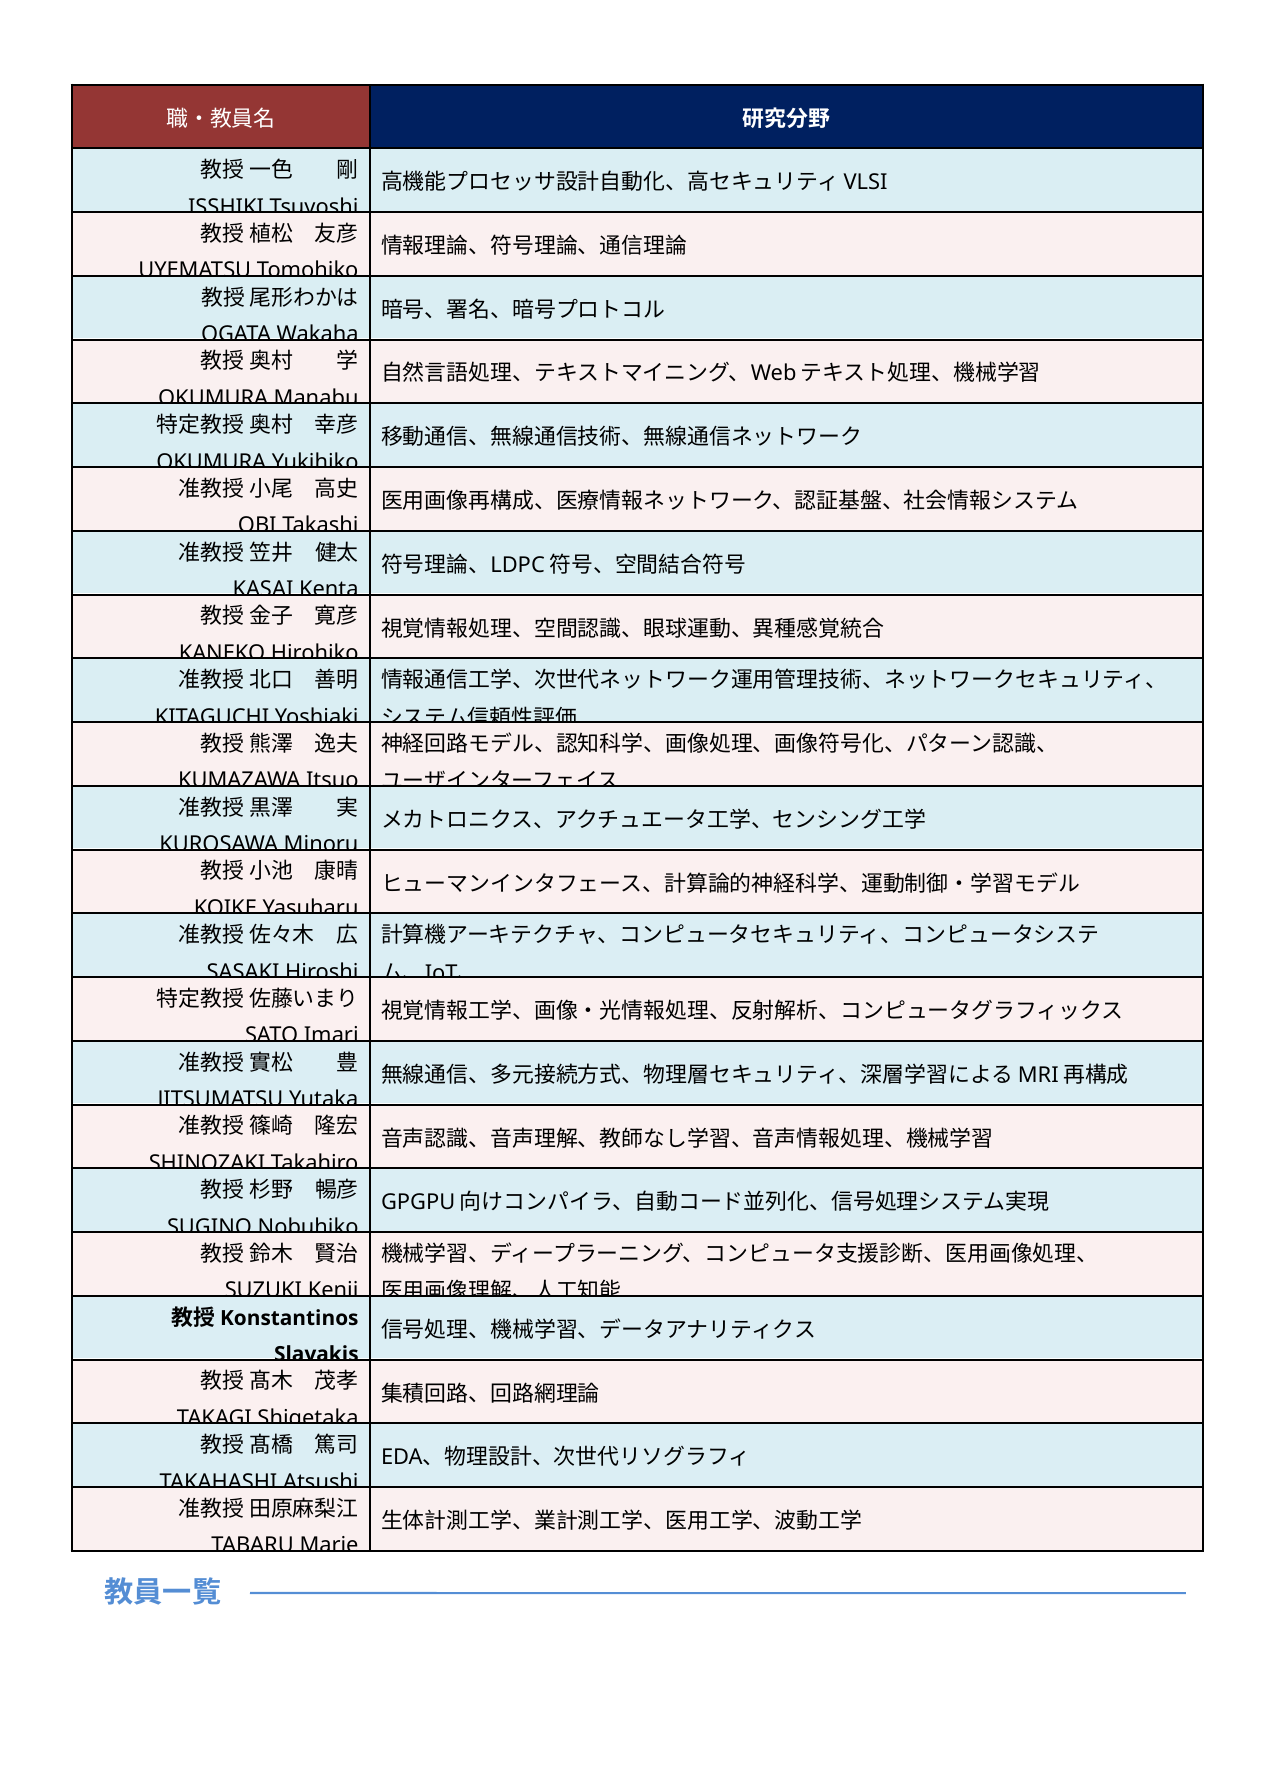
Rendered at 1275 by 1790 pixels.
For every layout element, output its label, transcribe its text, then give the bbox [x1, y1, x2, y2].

table_cell EDA、物理設計、次世代リソグラフィ [371, 1424, 1202, 1486]
table_cell 教授 熊澤 逸夫 KUMAZAWA Itsuo [73, 723, 369, 785]
table_cell 教授 髙橋 篤司 TAKAHASHI Atsushi [73, 1424, 369, 1486]
table_cell 暗号、署名、暗号プロトコル [371, 277, 1202, 338]
table_cell 視覚情報処理、空間認識、眼球運動、異種感覚統合 [371, 596, 1202, 657]
table_cell 生体計測工学、業計測工学、医用工学、波動工学 [371, 1488, 1202, 1550]
table_cell 准教授 黒澤 実 KUROSAWA Minoru [73, 787, 369, 848]
table_cell 移動通信、無線通信技術、無線通信ネットワーク [371, 404, 1202, 466]
table_cell 情報通信工学、次世代ネットワーク運用管理技術、ネットワークセキュリティ、 システム信頼性評価 [371, 659, 1202, 721]
table_cell 情報理論、符号理論、通信理論 [371, 213, 1202, 275]
table_cell 准教授 實松 豊 JITSUMATSU Yutaka [73, 1042, 369, 1103]
table_cell 高機能プロセッサ設計自動化、高セキュリティVLSI [371, 149, 1202, 211]
table_header 研究分野 [371, 86, 1202, 147]
table_cell 教授 杉野 暢彦 SUGINO Nobuhiko [73, 1169, 369, 1231]
table_cell 神経回路モデル、認知科学、画像処理、画像符号化、パターン認識、 ユーザインターフェイス [371, 723, 1202, 785]
table_cell 准教授 田原麻梨江 TABARU Marie [73, 1488, 369, 1550]
table_cell GPGPU向けコンパイラ、自動コード並列化、信号処理システム実現 [371, 1169, 1202, 1231]
table_cell 准教授 北口 善明 KITAGUCHI Yoshiaki [73, 659, 369, 721]
table_cell 機械学習、ディープラーニング、コンピュータ支援診断、医用画像処理、 医用画像理解、人工知能 [371, 1233, 1202, 1295]
table_cell 教授 Konstantinos Slavakis [73, 1297, 369, 1358]
table_cell 音声認識、音声理解、教師なし学習、音声情報処理、機械学習 [371, 1106, 1202, 1167]
table_cell 教授 奥村 学 OKUMURA Manabu [73, 341, 369, 402]
table_cell 自然言語処理、テキストマイニング、Webテキスト処理、機械学習 [371, 341, 1202, 402]
table_cell 教授 植松 友彦 UYEMATSU Tomohiko [73, 213, 369, 275]
table_cell 教授 小池 康晴 KOIKE Yasuharu [73, 851, 369, 912]
table_cell 視覚情報工学、画像・光情報処理、反射解析、コンピュータグラフィックス [371, 978, 1202, 1040]
table_header 職・教員名 [73, 86, 369, 147]
table_cell 准教授 篠崎 隆宏 SHINOZAKI Takahiro [73, 1106, 369, 1167]
text 教員一覧 [75, 1552, 1200, 1627]
table_cell 教授 金子 寛彦 KANEKO Hirohiko [73, 596, 369, 657]
table_cell ヒューマンインタフェース、計算論的神経科学、運動制御・学習モデル [371, 851, 1202, 912]
table_cell 集積回路、回路網理論 [371, 1361, 1202, 1422]
table_cell 教授 尾形わかは OGATA Wakaha [73, 277, 369, 338]
table_cell 信号処理、機械学習、データアナリティクス [371, 1297, 1202, 1358]
table_cell 准教授 笠井 健太 KASAI Kenta [73, 532, 369, 593]
table_cell 特定教授 奥村 幸彦 OKUMURA Yukihiko [73, 404, 369, 466]
table_cell 符号理論、LDPC符号、空間結合符号 [371, 532, 1202, 593]
table_cell 教授 鈴木 賢治 SUZUKI Kenji [73, 1233, 369, 1295]
table_cell 教授 髙木 茂孝 TAKAGI Shigetaka [73, 1361, 369, 1422]
table_cell 特定教授 佐藤いまり SATO Imari [73, 978, 369, 1040]
table_cell 教授 一色 剛 ISSHIKI Tsuyoshi [73, 149, 369, 211]
table_cell メカトロニクス、アクチュエータ工学、センシング工学 [371, 787, 1202, 848]
table_cell 准教授 佐々木 広 SASAKI Hiroshi [73, 914, 369, 976]
table_cell 無線通信、多元接続方式、物理層セキュリティ、深層学習によるMRI再構成 [371, 1042, 1202, 1103]
table_cell 准教授 小尾 高史 OBI Takashi [73, 468, 369, 530]
table_cell 医用画像再構成、医療情報ネットワーク、認証基盤、社会情報システム [371, 468, 1202, 530]
table_cell 計算機アーキテクチャ、コンピュータセキュリティ、コンピュータシステム、IoT、 ワークロード解析 [371, 914, 1202, 976]
